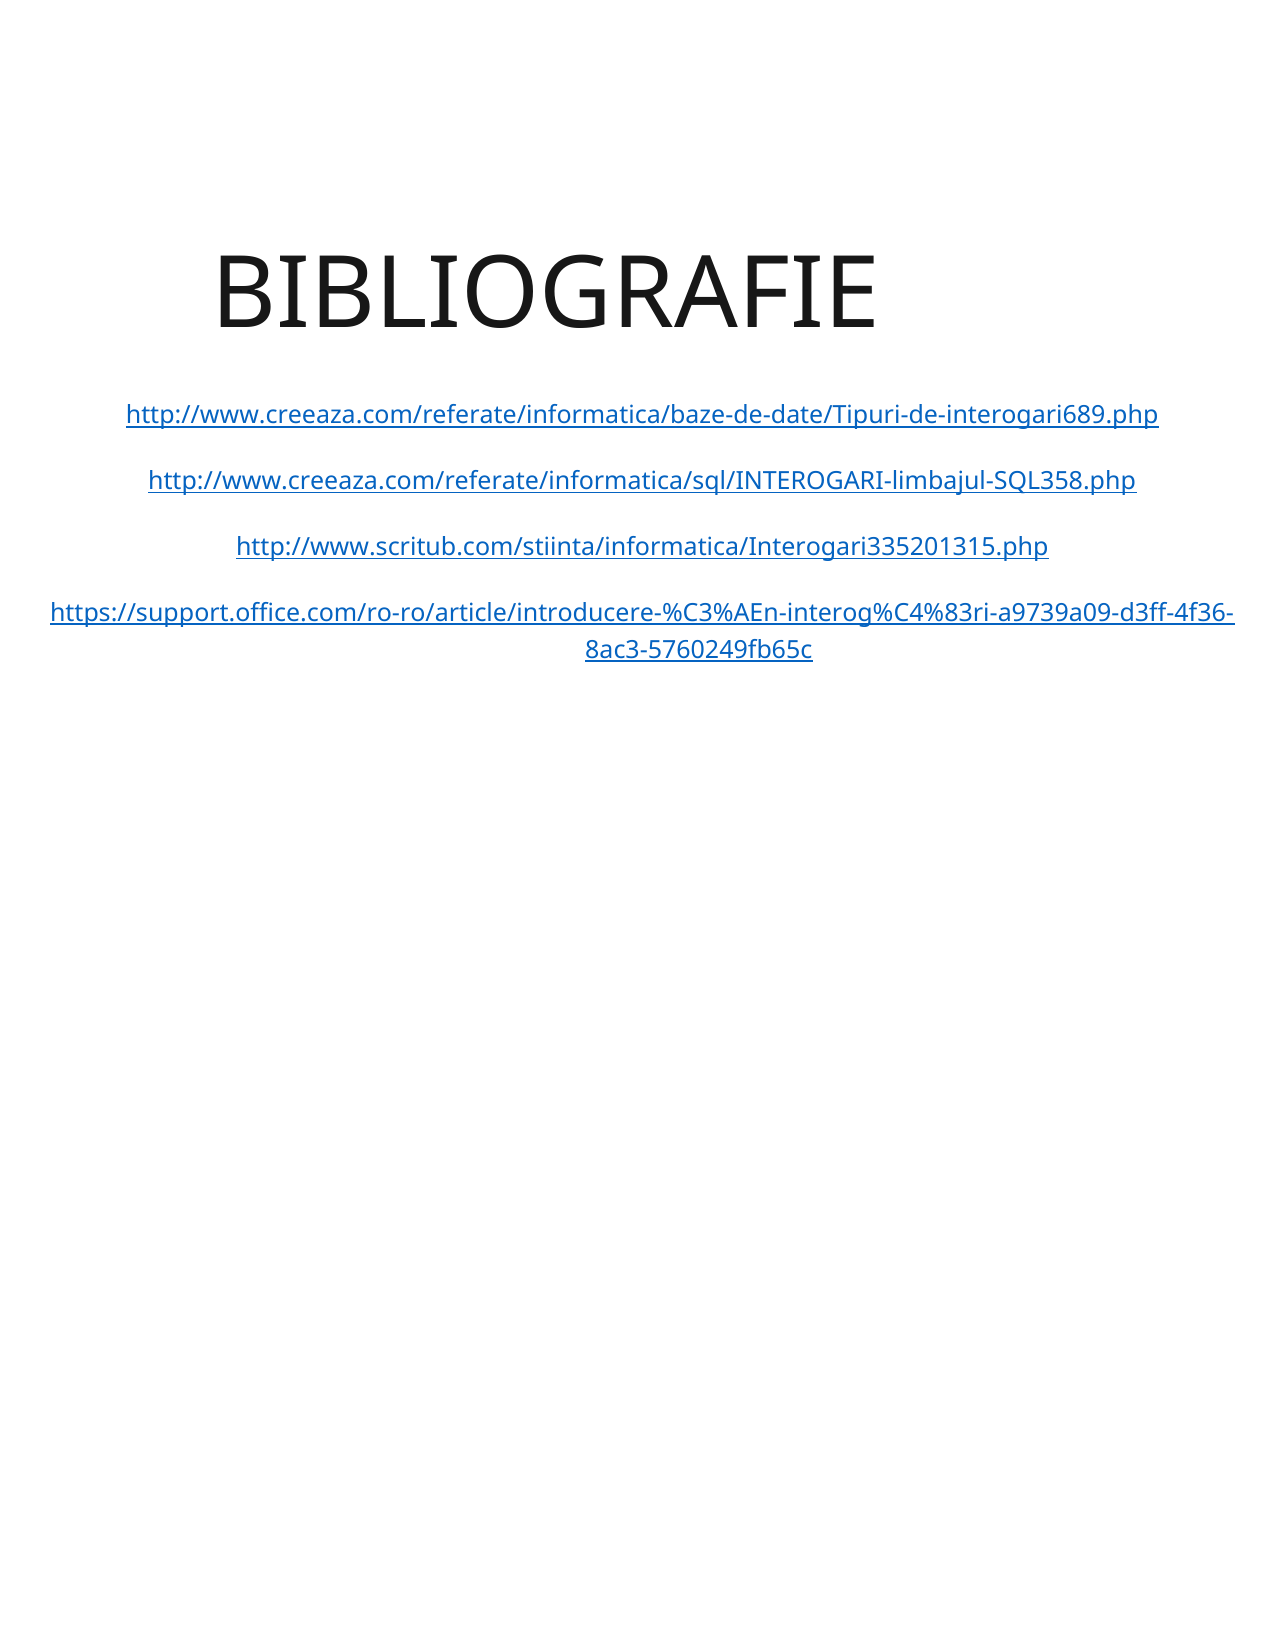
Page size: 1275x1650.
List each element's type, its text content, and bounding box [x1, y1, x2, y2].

text http://www.creeaza.com/referate/informatica/sql/INTEROGARI-limbajul-SQL358.php [29, 463, 1255, 497]
text http://www.creeaza.com/referate/informatica/baze-de-date/Tipuri-de-interogari689.php [29, 397, 1255, 431]
text BIBLIOGRAFIE [29, 221, 1255, 357]
text https://support.office.com/ro-ro/article/introducere-%C3%AEn-interog%C4%83ri-a9739a09-d3ff-4f36-8ac3-5760249fb65c [29, 595, 1255, 666]
text http://www.scritub.com/stiinta/informatica/Interogari335201315.php [29, 529, 1255, 563]
